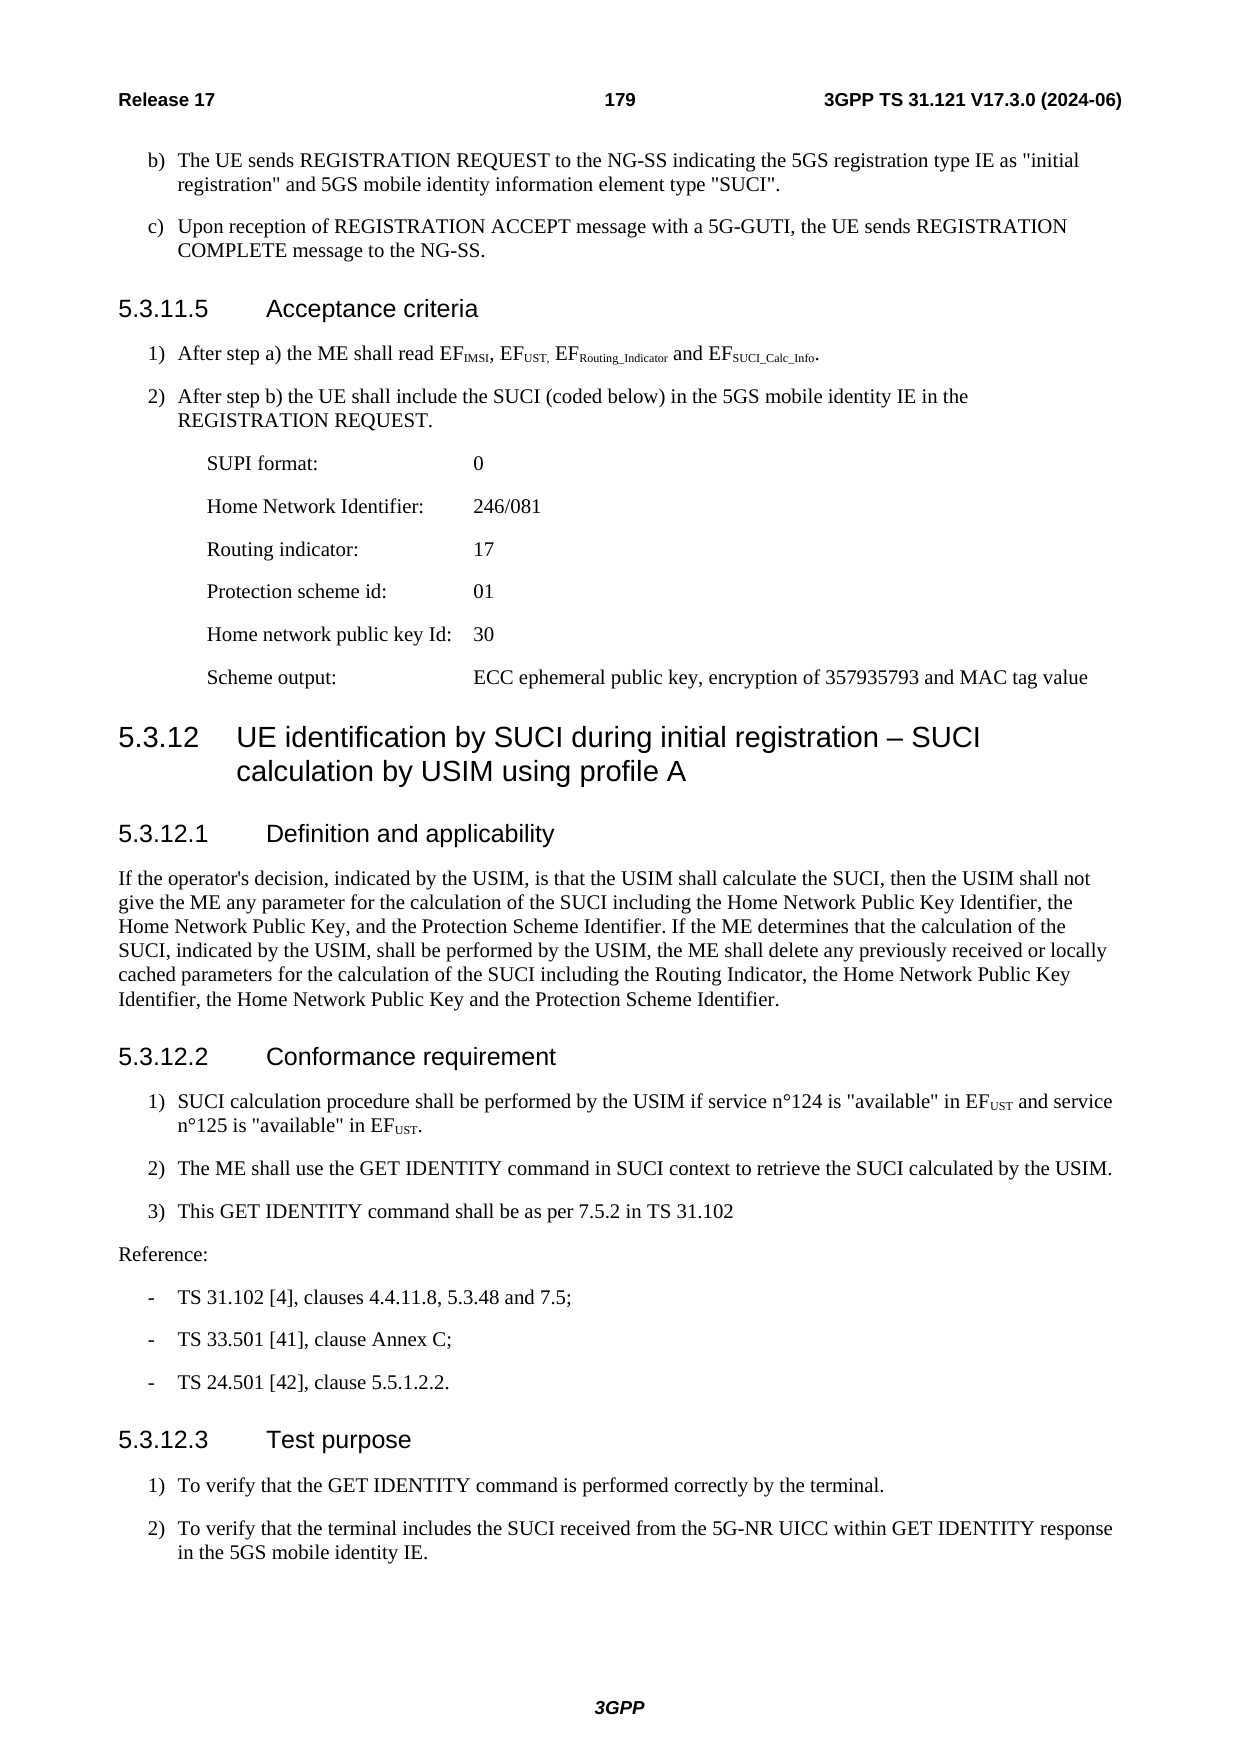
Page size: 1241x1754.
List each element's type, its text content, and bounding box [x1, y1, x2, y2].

text c) Upon reception of REGISTRATION ACCEPT message with a 5G-GUTI, the UE sends REGISTRATION COMPLETE message to the NG-SS. [148, 214, 1122, 262]
text - TS 24.501 [42], clause 5.5.1.2.2. [148, 1370, 1122, 1394]
text 1) After step a) the ME shall read EFIMSI, EFUST, EFRouting_Indicator and EFSUCI_Calc_Info. [148, 341, 1122, 365]
subtitle 5.3.11.5 Acceptance criteria [118, 294, 1122, 322]
text Protection scheme id: 01 [207, 579, 1122, 603]
text - TS 33.501 [41], clause Annex C; [148, 1327, 1122, 1351]
text b) The UE sends REGISTRATION REQUEST to the NG-SS indicating the 5GS registration type IE as "initial registration" and 5GS mobile identity information element type "SUCI". [148, 147, 1122, 196]
subtitle 5.3.12.2 Conformance requirement [118, 1042, 1122, 1071]
text 2) The ME shall use the GET IDENTITY command in SUCI context to retrieve the SUCI calculated by the USIM. [148, 1156, 1122, 1180]
text Reference: [118, 1242, 1122, 1266]
text SUPI format: 0 [207, 451, 1122, 475]
text 3) This GET IDENTITY command shall be as per 7.5.2 in TS 31.102 [148, 1199, 1122, 1223]
subtitle 5.3.12 UE identification by SUCI during initial registration – SUCI calculation by USIM using profile A [118, 720, 1122, 787]
subtitle 5.3.12.3 Test purpose [118, 1426, 1122, 1454]
subtitle 5.3.12.1 Definition and applicability [118, 819, 1122, 847]
text 2) To verify that the terminal includes the SUCI received from the 5G-NR UICC within GET IDENTITY response in the 5GS mobile identity IE. [148, 1516, 1122, 1564]
text Scheme output: ECC ephemeral public key, encryption of 357935793 and MAC tag value [207, 665, 1122, 689]
text Home network public key Id: 30 [207, 622, 1122, 646]
text 1) SUCI calculation procedure shall be performed by the USIM if service n°124 is "available" in EFUST and service n°125 is "available" in EFUST. [148, 1089, 1122, 1137]
text If the operator's decision, indicated by the USIM, is that the USIM shall calculate the SUCI, then the USIM shall not give the ME any parameter for the calculation of the SUCI including the Home Network Public Key Identifier, the Home Network Public Key, and the Protection Scheme Identifier. If the ME determines that the calculation of the SUCI, indicated by the USIM, shall be performed by the USIM, the ME shall delete any previously received or locally cached parameters for the calculation of the SUCI including the Routing Indicator, the Home Network Public Key Identifier, the Home Network Public Key and the Protection Scheme Identifier. [118, 866, 1122, 1011]
text Home Network Identifier: 246/081 [207, 494, 1122, 518]
text 1) To verify that the GET IDENTITY command is performed correctly by the terminal. [148, 1473, 1122, 1497]
text Routing indicator: 17 [207, 537, 1122, 561]
text 2) After step b) the UE shall include the SUCI (coded below) in the 5GS mobile identity IE in the REGISTRATION REQUEST. [148, 384, 1122, 432]
text - TS 31.102 [4], clauses 4.4.11.8, 5.3.48 and 7.5; [148, 1284, 1122, 1309]
